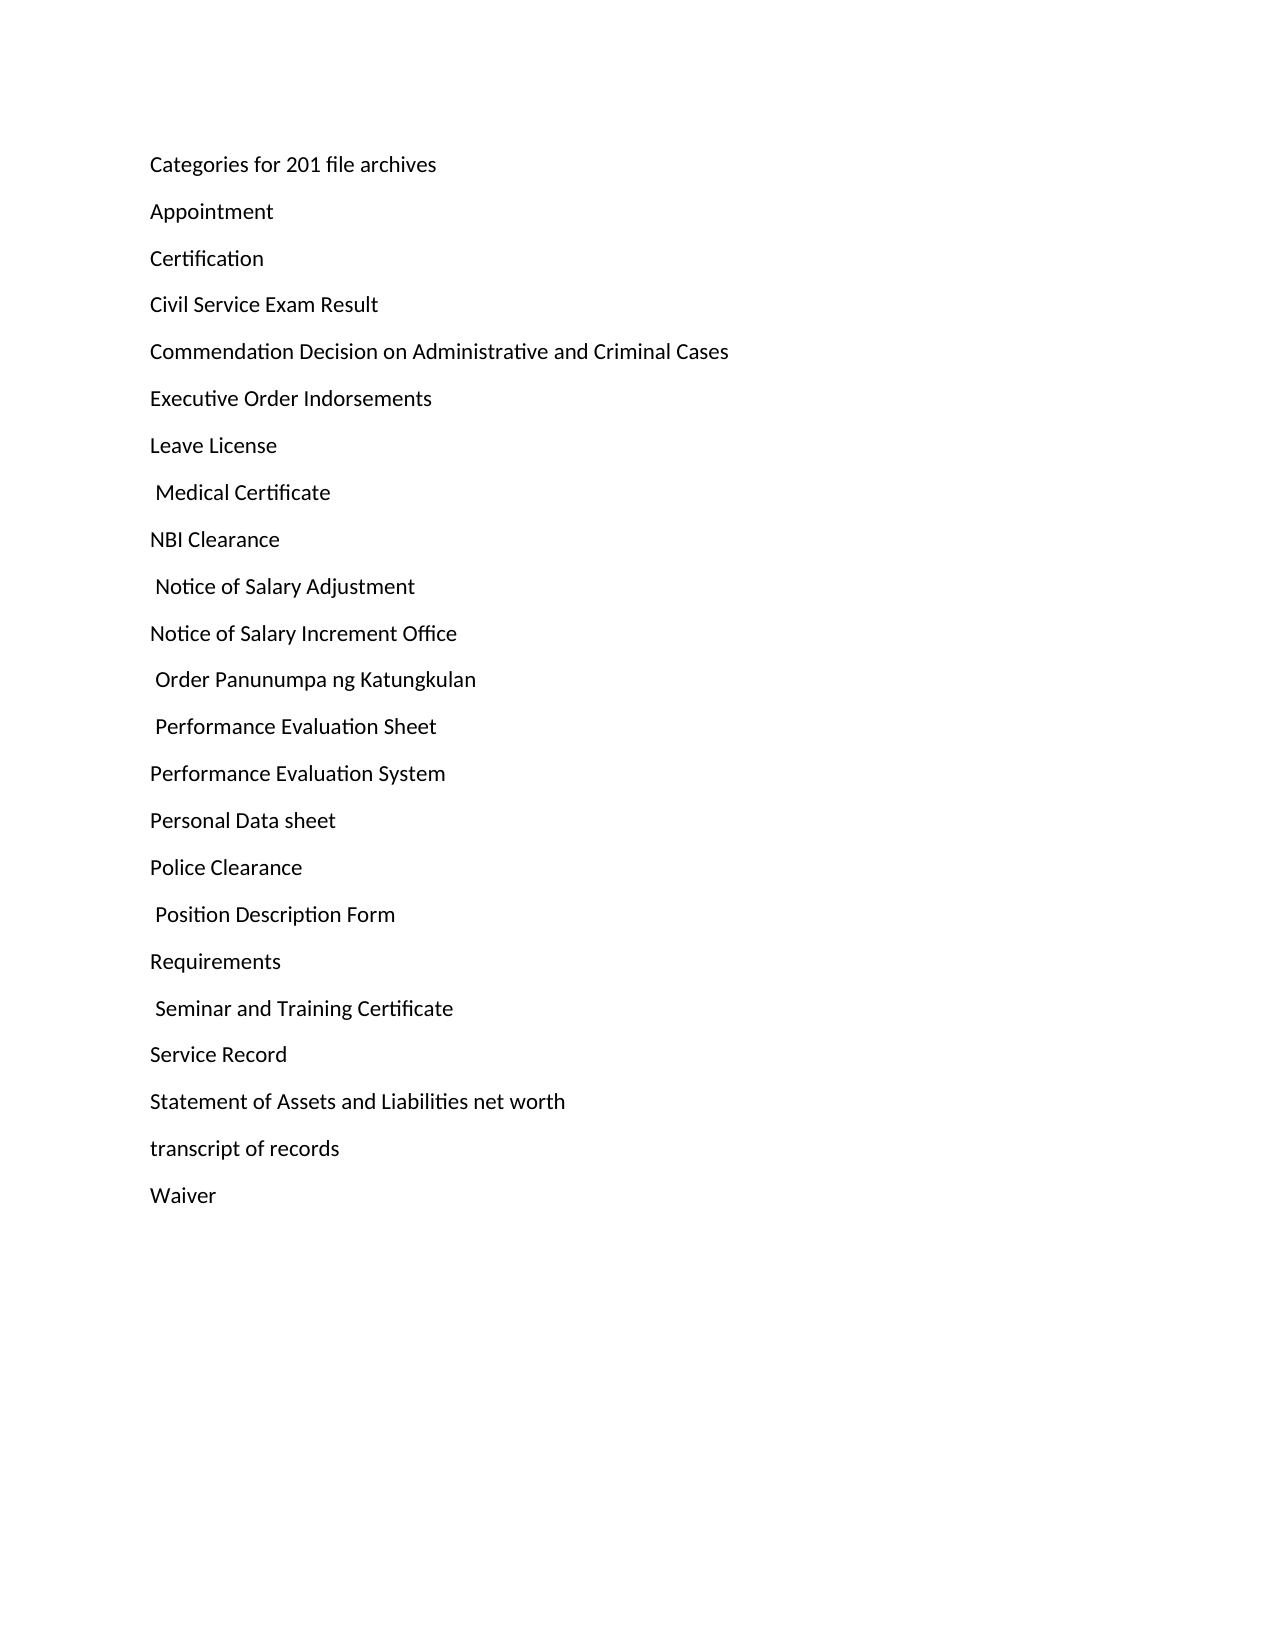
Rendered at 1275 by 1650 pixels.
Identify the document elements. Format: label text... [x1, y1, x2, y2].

text Executive Order Indorsements [150, 384, 1125, 412]
text Leave License [150, 431, 1125, 459]
text Medical Certificate [150, 478, 1125, 506]
text Commendation Decision on Administrative and Criminal Cases [150, 337, 1125, 366]
text Performance Evaluation System [150, 759, 1125, 787]
text NBI Clearance [150, 525, 1125, 553]
text Performance Evaluation Sheet [150, 712, 1125, 741]
text Seminar and Training Certificate [150, 994, 1125, 1022]
text Requirements [150, 947, 1125, 975]
text Notice of Salary Increment Office [150, 619, 1125, 647]
text Position Description Form [150, 900, 1125, 928]
text Order Panunumpa ng Katungkulan [150, 666, 1125, 694]
text transcript of records [150, 1134, 1125, 1162]
text Civil Service Exam Result [150, 291, 1125, 319]
text Appointment [150, 197, 1125, 225]
text Personal Data sheet [150, 806, 1125, 834]
text Categories for 201 file archives [150, 150, 1125, 178]
text Certification [150, 244, 1125, 272]
text Notice of Salary Adjustment [150, 572, 1125, 600]
text Statement of Assets and Liabilities net worth [150, 1087, 1125, 1116]
text Police Clearance [150, 853, 1125, 881]
text Service Record [150, 1041, 1125, 1069]
text Waiver [150, 1181, 1125, 1209]
